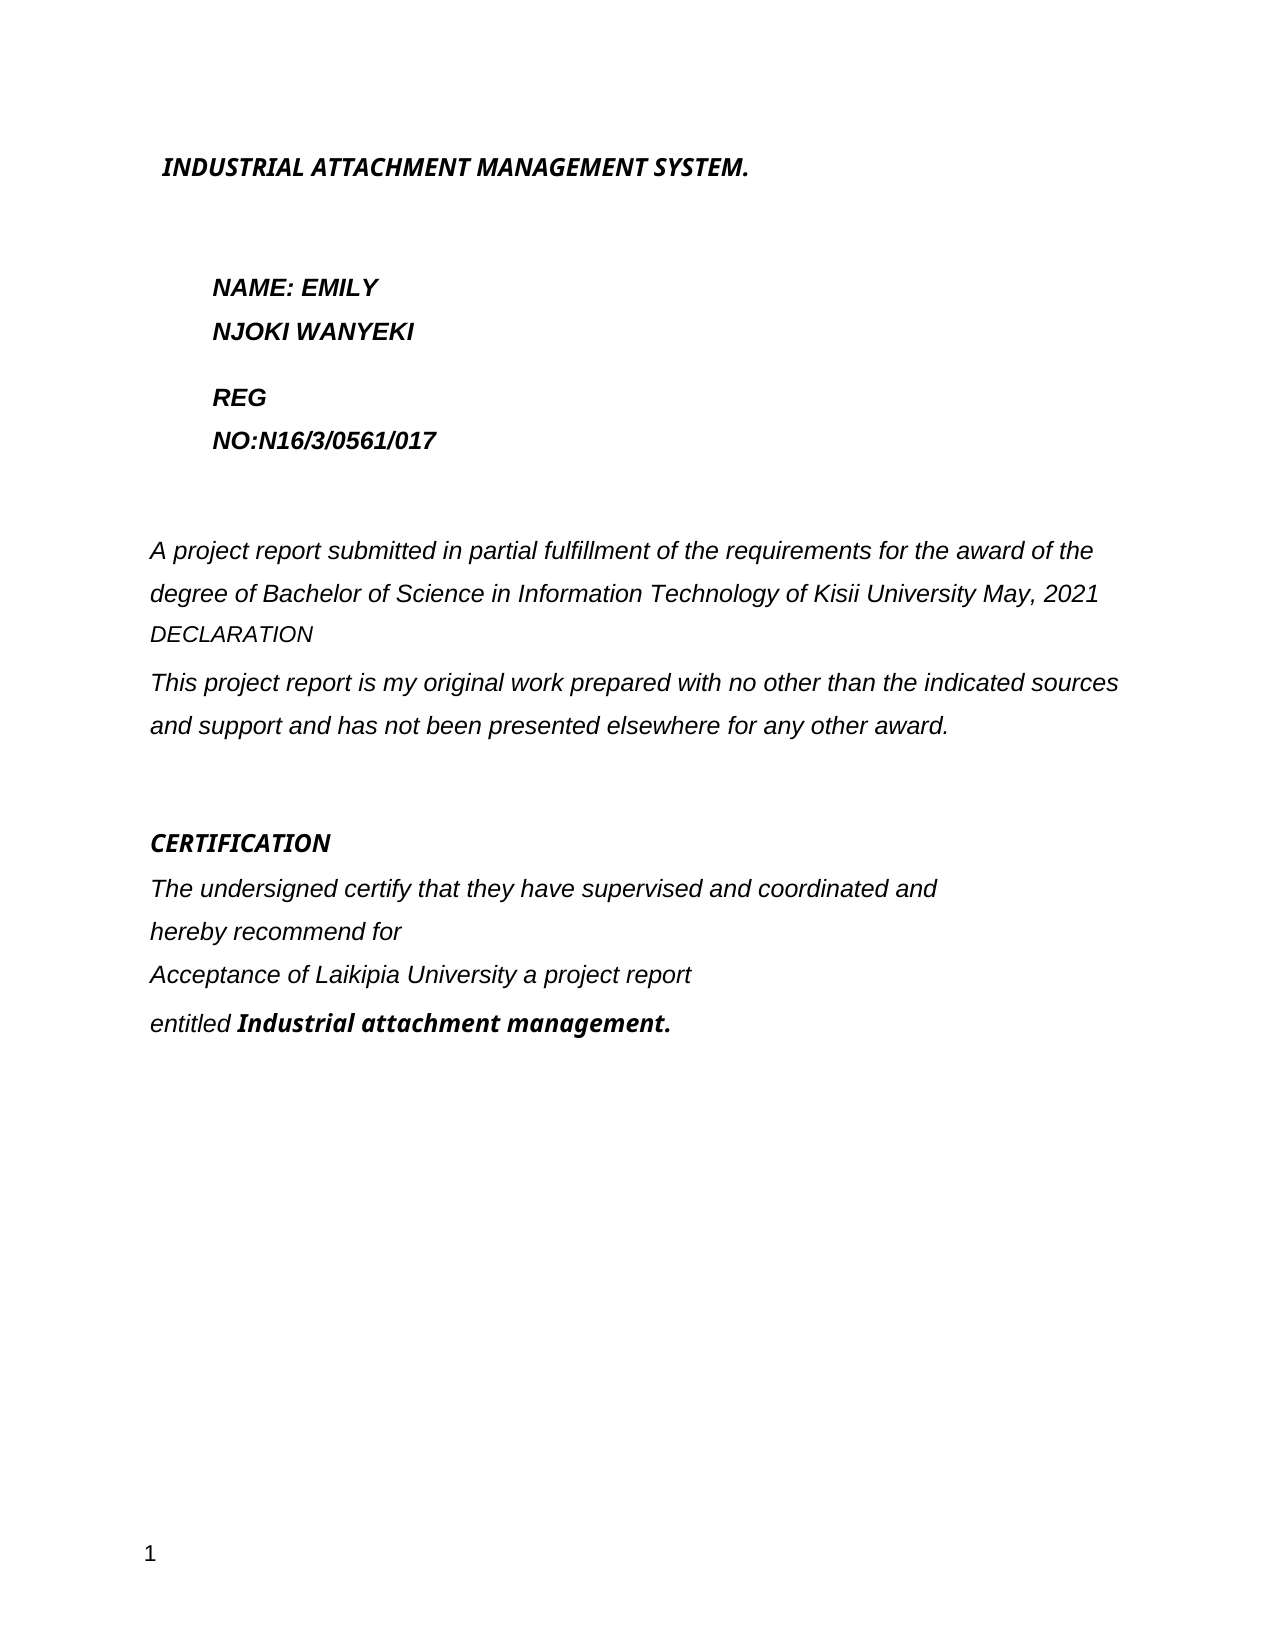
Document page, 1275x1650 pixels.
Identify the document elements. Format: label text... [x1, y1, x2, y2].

text This project report is my original work prepared with no other than the indicated sources and support and has not been presented elsewhere for any other award. [150, 668, 1142, 739]
subtitle CERTIFICATION [150, 826, 1142, 860]
text NAME: EMILY NJOKI WANYEKI [212, 273, 440, 345]
text A project report submitted in partial fulfillment of the requirements for the award of the degree of Bachelor of Science in Information Technology of Kisii University May, 2021 DECLARATION [150, 536, 1142, 648]
text The undersigned certify that they have supervised and coordinated and hereby recommend for [150, 874, 1023, 946]
text Acceptance of Laikipia University a project report entitled Industrial attachment management. [150, 960, 744, 1040]
subtitle INDUSTRIAL ATTACHMENT MANAGEMENT SYSTEM. [162, 150, 1142, 184]
text REG NO:N16/3/0561/017 [212, 383, 440, 455]
